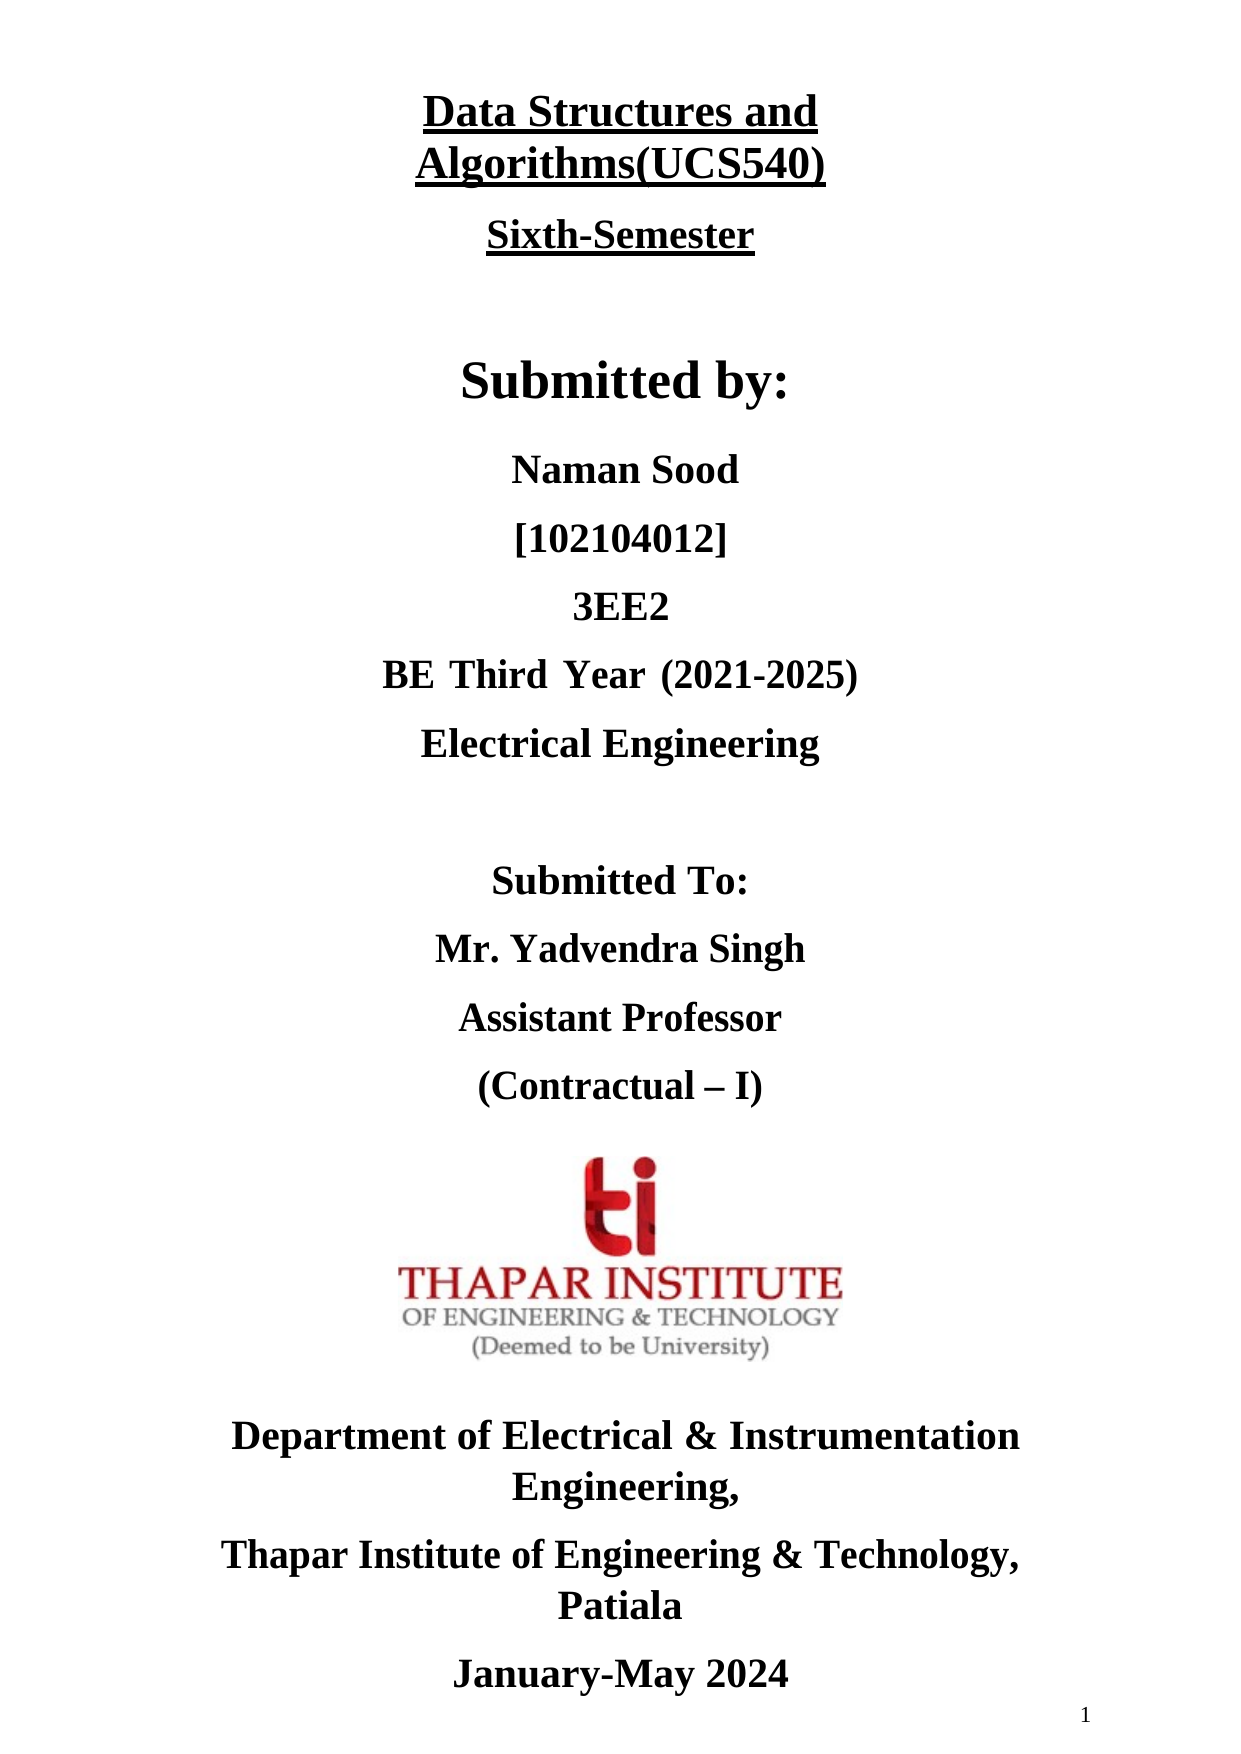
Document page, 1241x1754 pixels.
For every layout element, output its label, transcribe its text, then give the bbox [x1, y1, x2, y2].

text Naman Sood [102104012] 3EE2 [460, 445, 782, 629]
text Mr. Yadvendra Singh [435, 924, 806, 972]
title Submitted by: [213, 347, 1037, 410]
text Sixth-Semester [213, 210, 1027, 258]
text BE Third Year (2021-2025) Electrical Engineering [380, 650, 860, 766]
text Submitted To: [380, 855, 860, 903]
subtitle Data Structures and Algorithms(UCS540) [213, 83, 1027, 189]
text Thapar Institute of Engineering & Technology, Patiala [213, 1530, 1027, 1629]
text Assistant Professor [435, 992, 806, 1040]
picture [397, 1156, 844, 1362]
text (Contractual – I) [435, 1061, 806, 1108]
text January-May 2024 [213, 1648, 1027, 1696]
